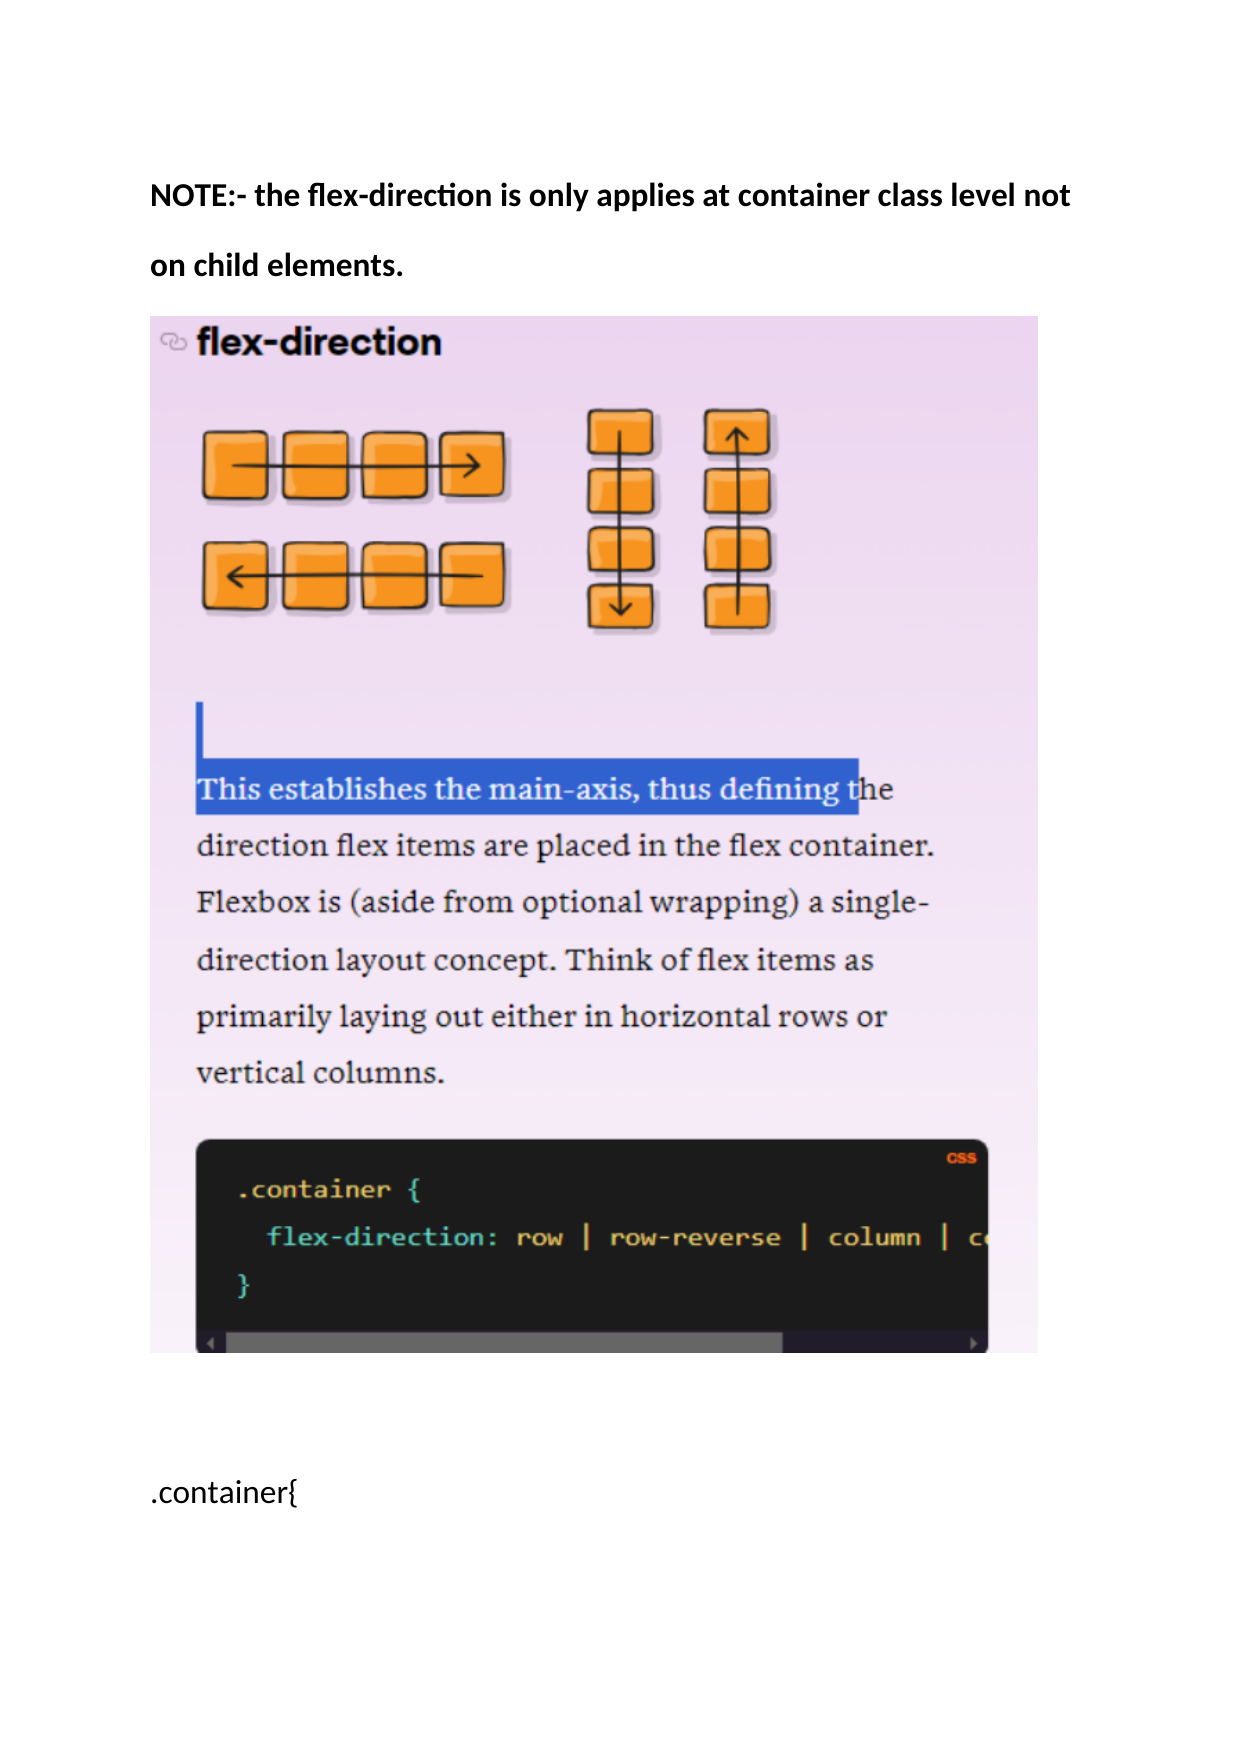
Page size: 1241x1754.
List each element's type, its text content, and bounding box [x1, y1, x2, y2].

text .container{ [150, 1458, 1090, 1523]
text NOTE:- the flex-direction is only applies at container class level not on child elements. [150, 162, 1090, 297]
